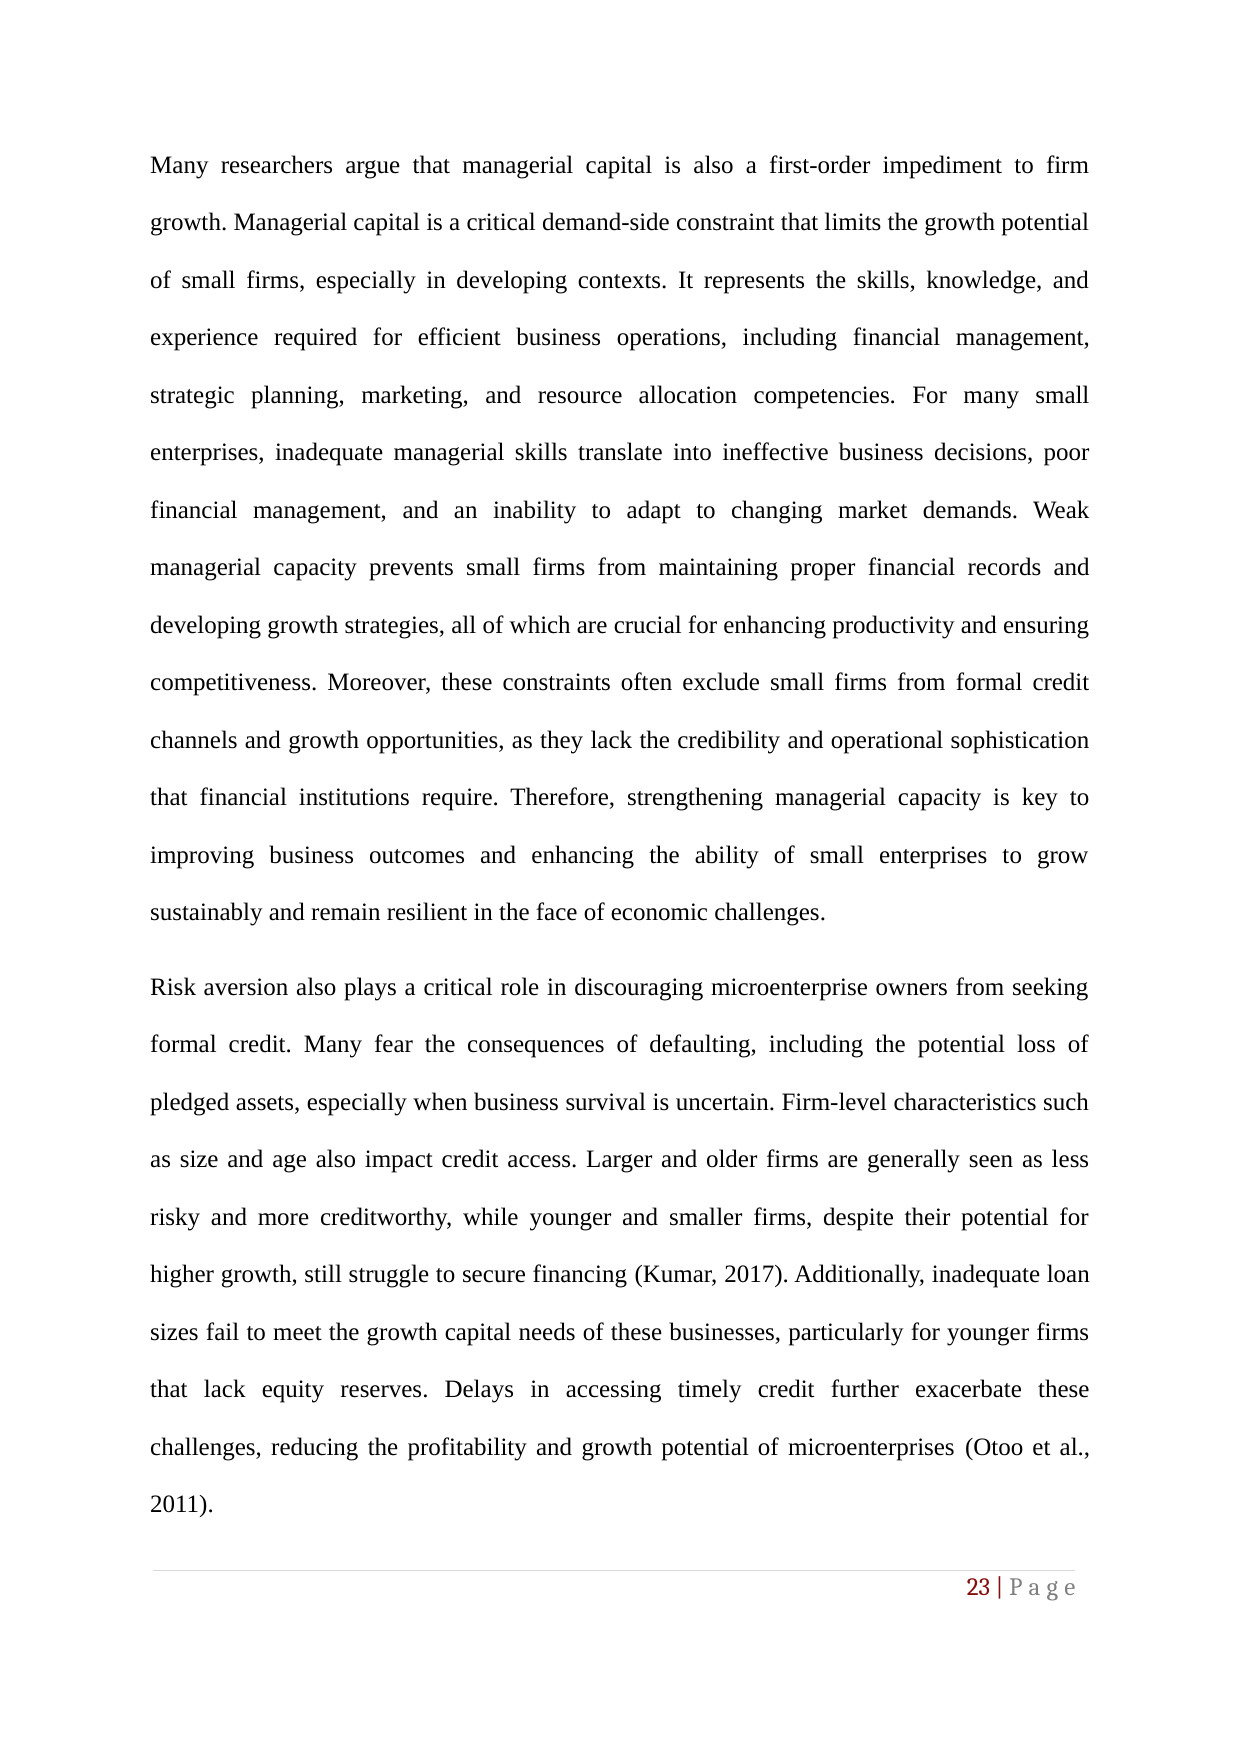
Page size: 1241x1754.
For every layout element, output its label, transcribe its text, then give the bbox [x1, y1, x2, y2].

text Many researchers argue that managerial capital is also a first-order impediment to firm growth. Managerial capital is a critical demand-side constraint that limits the growth potential of small firms, especially in developing contexts. It represents the skills, knowledge, and experience required for efficient business operations, including financial management, strategic planning, marketing, and resource allocation competencies. For many small enterprises, inadequate managerial skills translate into ineffective business decisions, poor financial management, and an inability to adapt to changing market demands. Weak managerial capacity prevents small firms from maintaining proper financial records and developing growth strategies, all of which are crucial for enhancing productivity and ensuring competitiveness. Moreover, these constraints often exclude small firms from formal credit channels and growth opportunities, as they lack the credibility and operational sophistication that financial institutions require. Therefore, strengthening managerial capacity is key to improving business outcomes and enhancing the ability of small enterprises to grow sustainably and remain resilient in the face of economic challenges. [150, 150, 1090, 926]
text Risk aversion also plays a critical role in discouraging microenterprise owners from seeking formal credit. Many fear the consequences of defaulting, including the potential loss of pledged assets, especially when business survival is uncertain. Firm-level characteristics such as size and age also impact credit access. Larger and older firms are generally seen as less risky and more creditworthy, while younger and smaller firms, despite their potential for higher growth, still struggle to secure financing (Kumar, 2017). Additionally, inadequate loan sizes fail to meet the growth capital needs of these businesses, particularly for younger firms that lack equity reserves. Delays in accessing timely credit further exacerbate these challenges, reducing the profitability and growth potential of microenterprises (Otoo et al., 2011). [150, 972, 1090, 1518]
